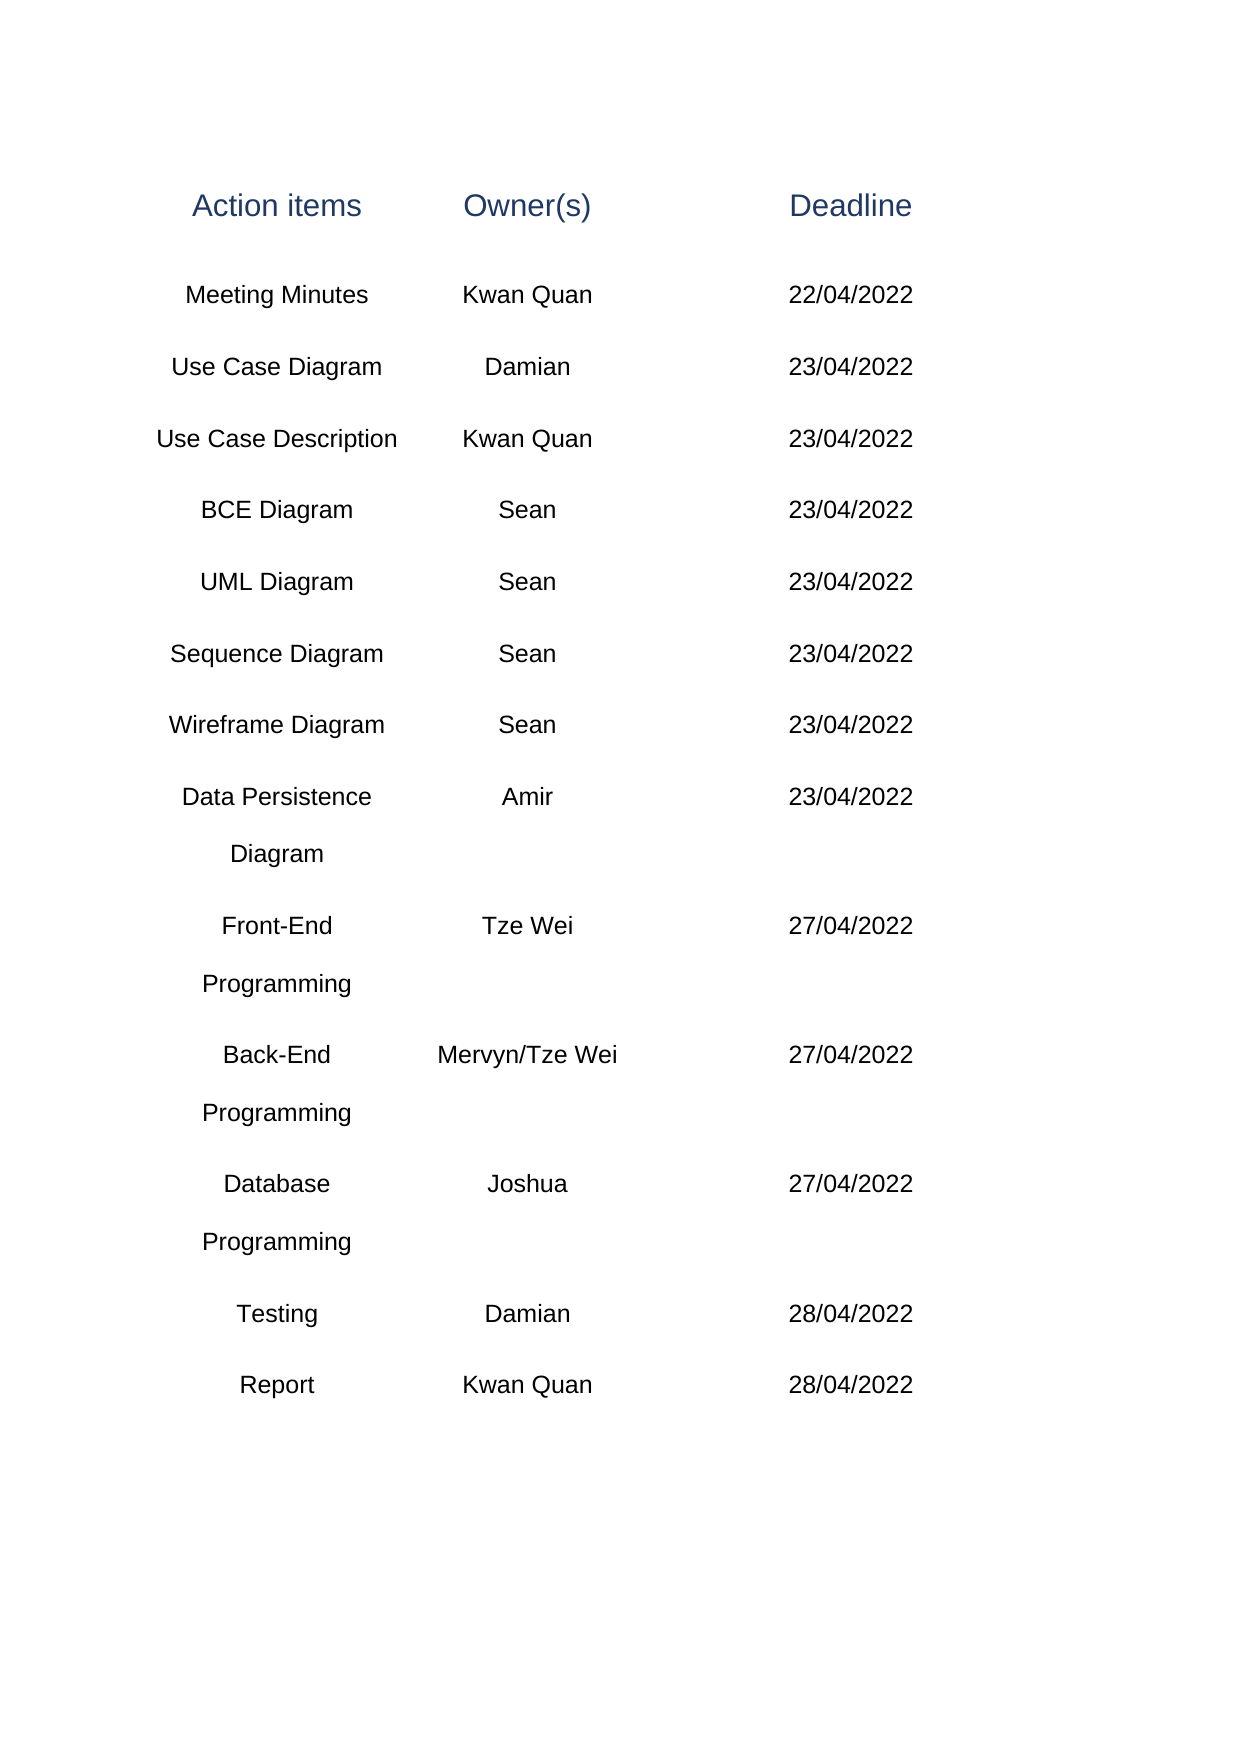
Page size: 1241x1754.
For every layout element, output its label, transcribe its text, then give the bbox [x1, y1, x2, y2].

table_cell BCE Diagram [150, 495, 434, 567]
table_cell 23/04/2022 [651, 567, 1081, 638]
table_cell 23/04/2022 [651, 639, 1081, 710]
table_cell 23/04/2022 [651, 352, 1081, 423]
table_cell 28/04/2022 [651, 1370, 1081, 1442]
table_cell Joshua [434, 1169, 651, 1298]
table_cell Report [150, 1370, 434, 1442]
table_cell Wireframe Diagram [150, 710, 434, 782]
table_cell 23/04/2022 [651, 710, 1081, 782]
table_cell Kwan Quan [434, 1370, 651, 1442]
table_cell UML Diagram [150, 567, 434, 638]
table_cell Meeting Minutes [150, 280, 434, 352]
table_header Action items [150, 150, 434, 280]
table_cell Damian [434, 1299, 651, 1370]
table_cell Front-End Programming [150, 911, 434, 1040]
table_cell 23/04/2022 [651, 424, 1081, 495]
table_cell Amir [434, 782, 651, 911]
table_cell Sean [434, 567, 651, 638]
table_cell Data Persistence Diagram [150, 782, 434, 911]
table_cell 27/04/2022 [651, 1040, 1081, 1169]
table_cell Back-End Programming [150, 1040, 434, 1169]
table_cell 28/04/2022 [651, 1299, 1081, 1370]
table_cell 27/04/2022 [651, 911, 1081, 1040]
table_cell Testing [150, 1299, 434, 1370]
table_cell Use Case Description [150, 424, 434, 495]
table_cell Sean [434, 495, 651, 567]
table_header Owner(s) [434, 150, 651, 280]
table_cell 22/04/2022 [651, 280, 1081, 352]
table_cell 23/04/2022 [651, 782, 1081, 911]
table_cell Damian [434, 352, 651, 423]
table_cell 23/04/2022 [651, 495, 1081, 567]
table_cell Sean [434, 710, 651, 782]
table_cell Database Programming [150, 1169, 434, 1298]
table_header Deadline [651, 150, 1081, 280]
table_cell Tze Wei [434, 911, 651, 1040]
table_cell 27/04/2022 [651, 1169, 1081, 1298]
table_cell Mervyn/Tze Wei [434, 1040, 651, 1169]
table_cell Kwan Quan [434, 424, 651, 495]
table_cell Kwan Quan [434, 280, 651, 352]
table_cell Sean [434, 639, 651, 710]
table_cell Sequence Diagram [150, 639, 434, 710]
table_cell Use Case Diagram [150, 352, 434, 423]
